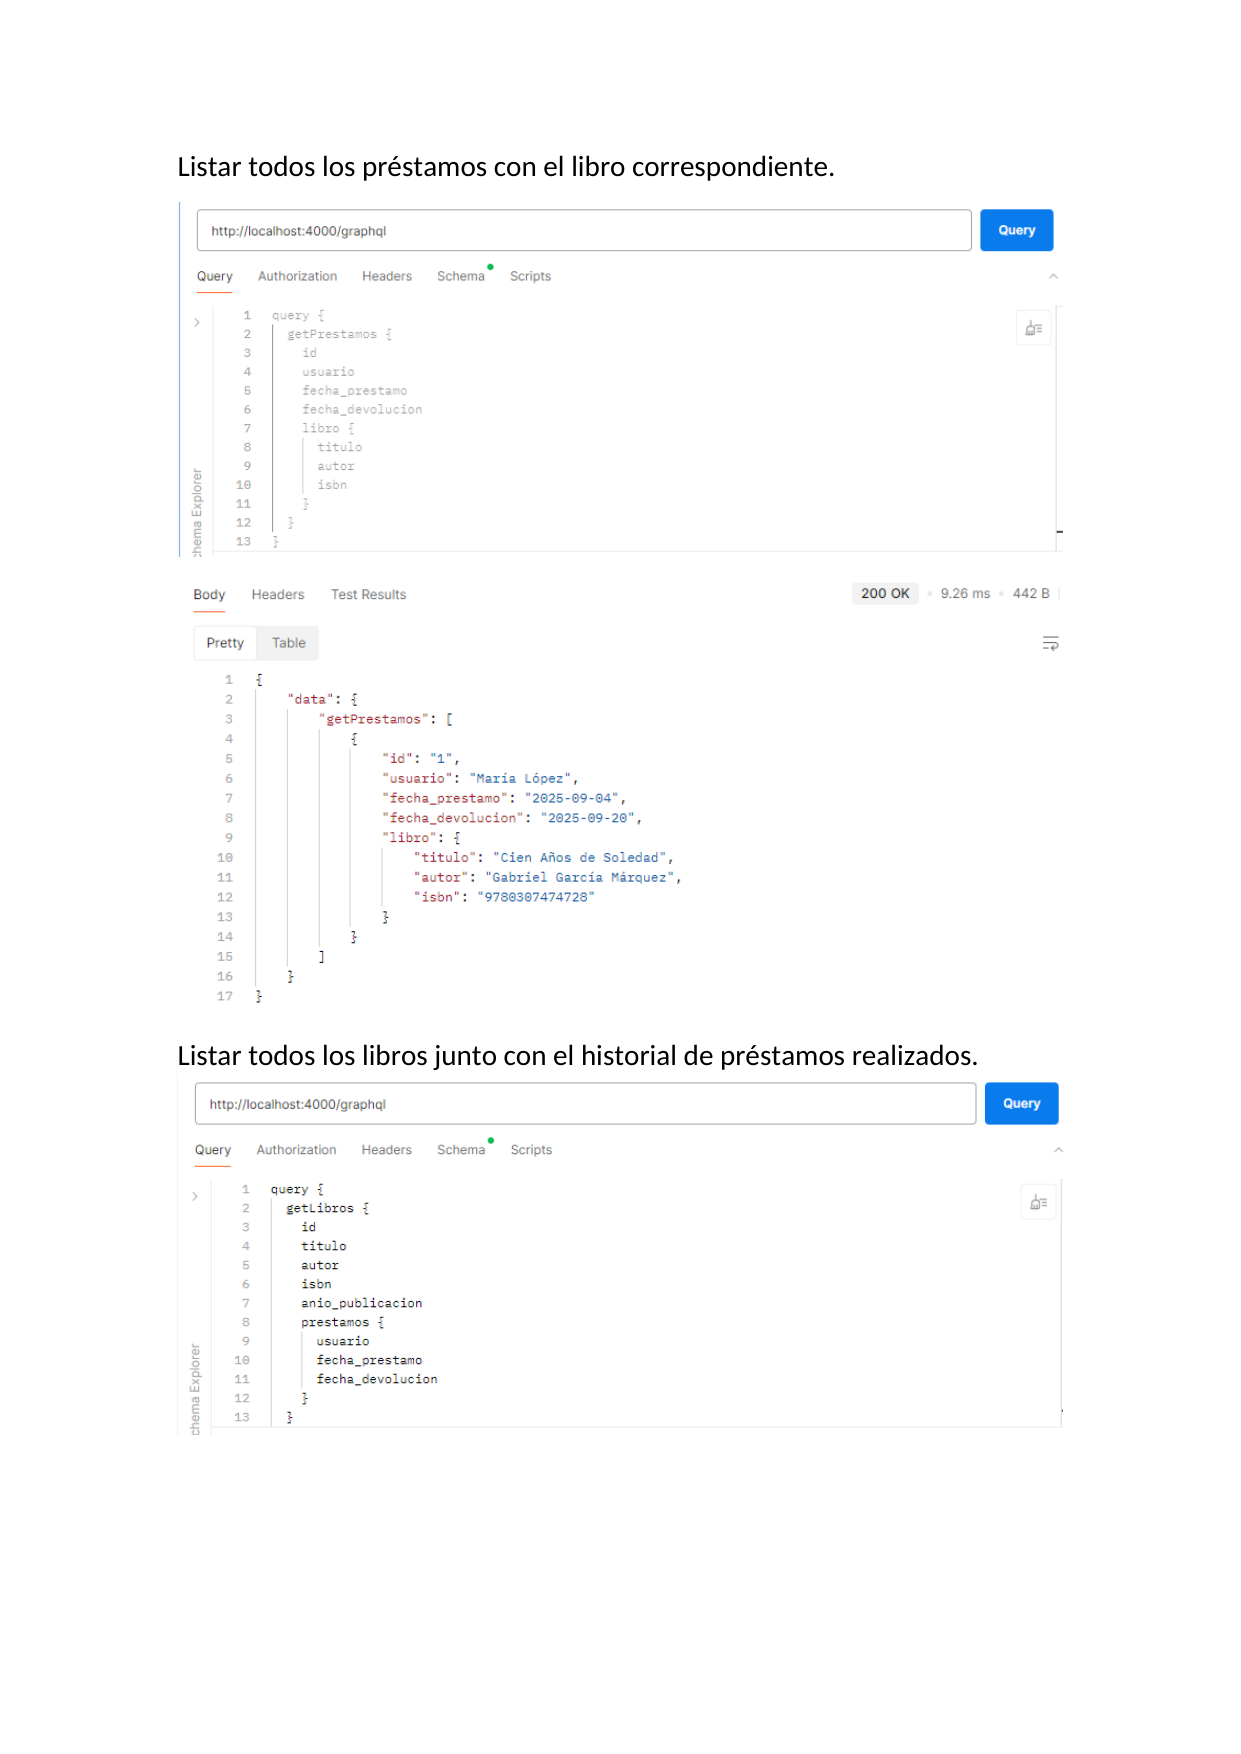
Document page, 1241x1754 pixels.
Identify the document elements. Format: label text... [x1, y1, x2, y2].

text Listar todos los préstamos con el libro correspondiente. [177, 148, 1063, 183]
text Listar todos los libros junto con el historial de préstamos realizados. [177, 1037, 1063, 1074]
picture [177, 1074, 1063, 1435]
picture [177, 575, 1063, 1018]
picture [177, 202, 1063, 557]
